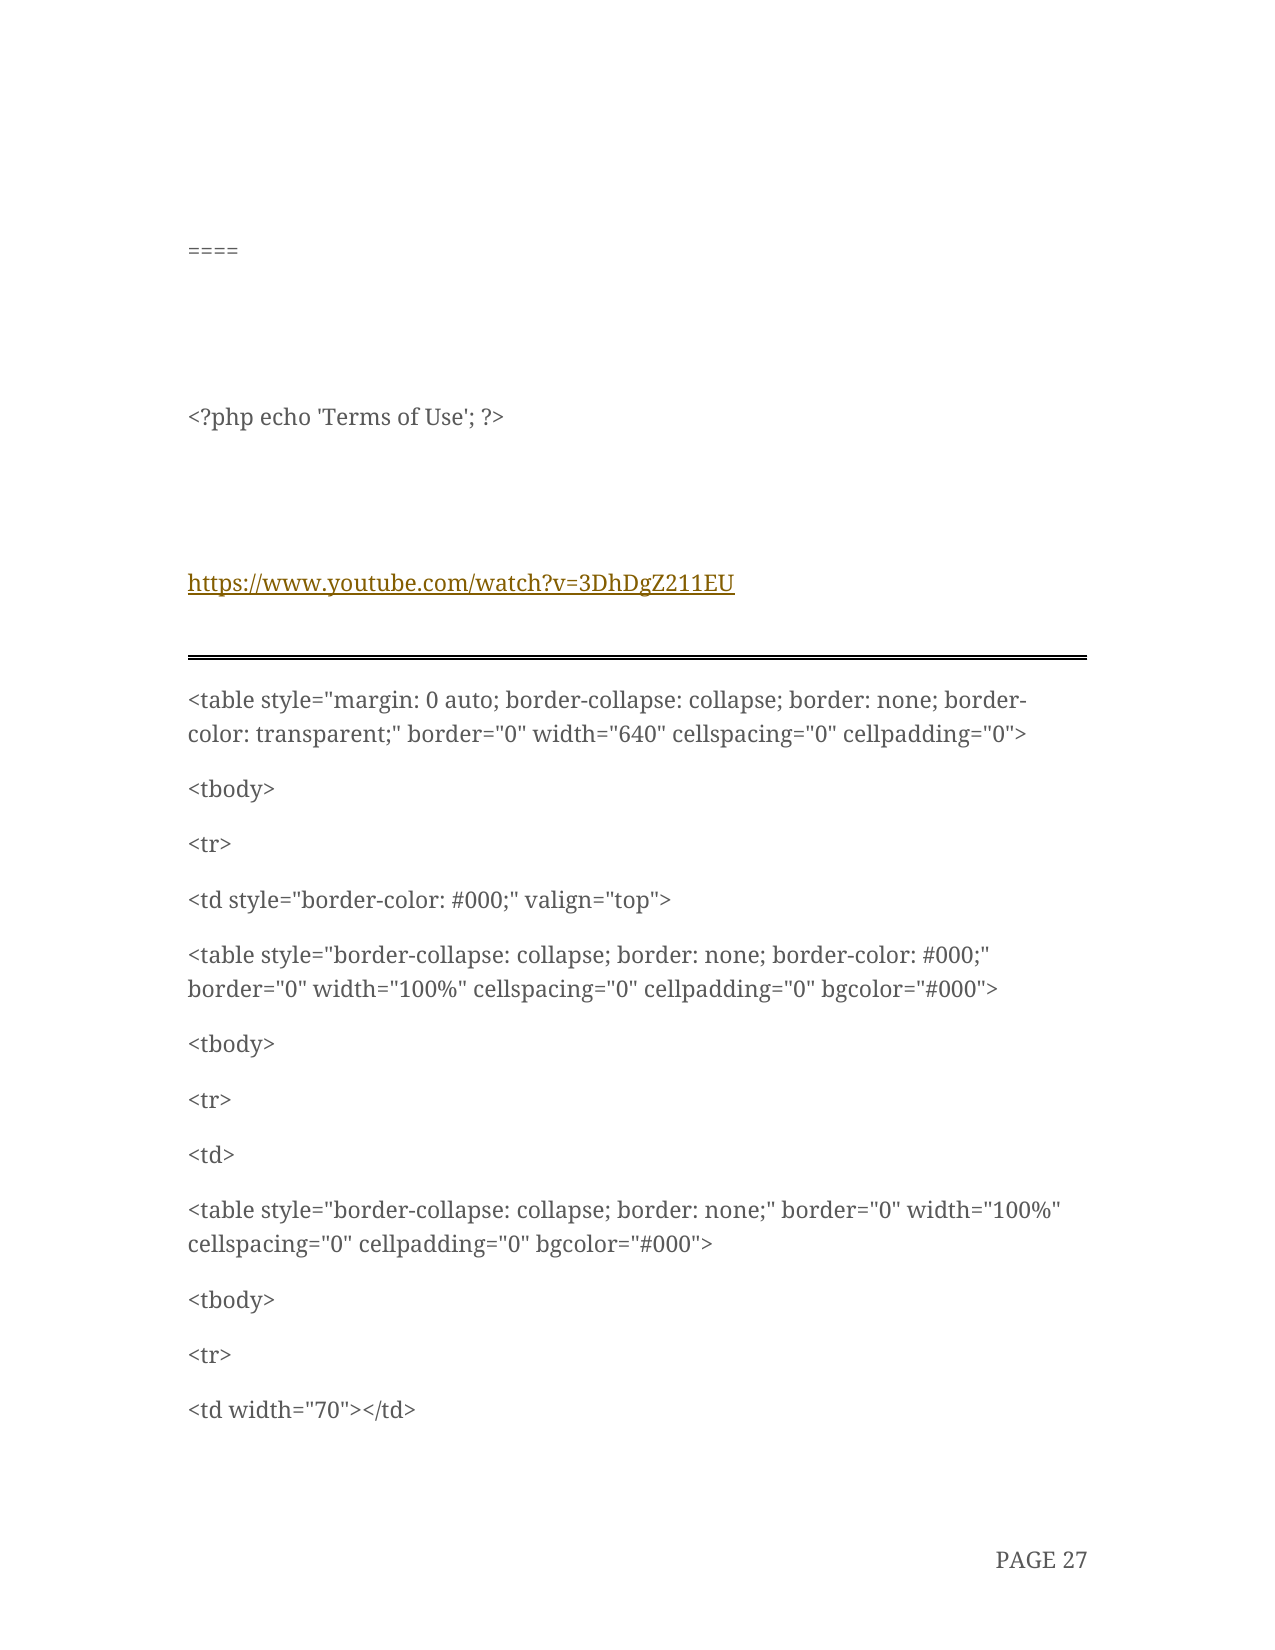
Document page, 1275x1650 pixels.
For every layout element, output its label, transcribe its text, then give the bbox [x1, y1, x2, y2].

text https://www.youtube.com/watch?v=3DhDgZ211EU [187, 566, 1087, 598]
text <tr> [187, 1084, 1087, 1115]
text <table style="border-collapse: collapse; border: none;" border="0" width="100%" cellspacing="0" cellpadding="0" bgcolor="#000"> [187, 1194, 1087, 1260]
text <tr> [187, 1339, 1087, 1370]
text <tbody> [187, 1284, 1087, 1315]
text <td style="border-color: #000;" valign="top"> [187, 884, 1087, 915]
text <?php echo 'Terms of Use'; ?> [187, 401, 1087, 432]
text <tbody> [187, 773, 1087, 804]
text <table style="border-collapse: collapse; border: none; border-color: #000;" border="0" width="100%" cellspacing="0" cellpadding="0" bgcolor="#000"> [187, 939, 1087, 1004]
text <tbody> [187, 1028, 1087, 1060]
text <table style="margin: 0 auto; border-collapse: collapse; border: none; border-color: transparent;" border="0" width="640" cellspacing="0" cellpadding="0"> [187, 684, 1087, 749]
text ==== [187, 235, 1087, 266]
text <td> [187, 1139, 1087, 1170]
text <td width="70"></td> [187, 1394, 1087, 1425]
text <tr> [187, 828, 1087, 860]
